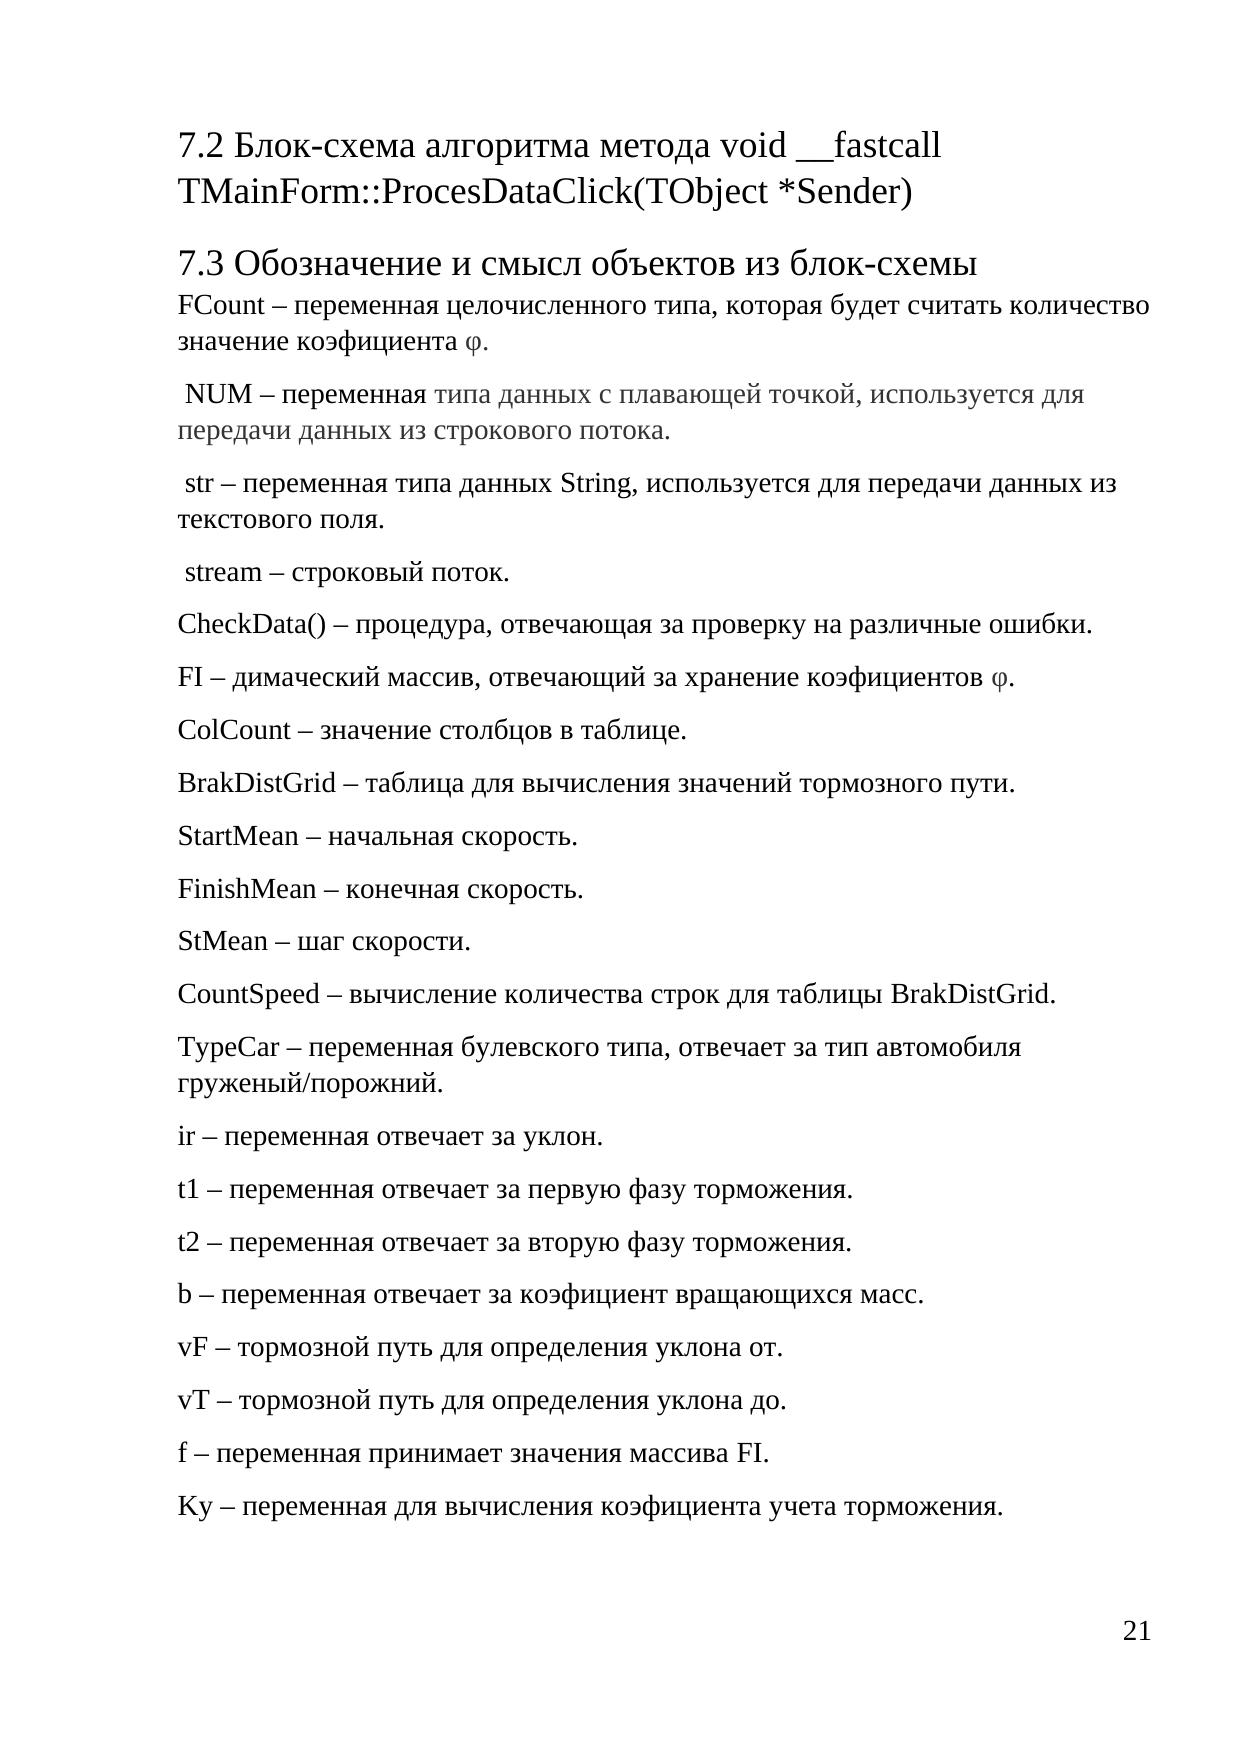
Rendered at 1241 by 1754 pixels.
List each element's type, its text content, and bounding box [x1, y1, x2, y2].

text b – переменная отвечает за коэфициент вращающихся масс. [177, 1277, 1152, 1310]
text str – переменная типа данных String, используется для передачи данных из текстового поля. [177, 465, 1152, 534]
text StMean – шаг скорости. [177, 923, 1152, 957]
text TypeCar – переменная булевского типа, отвечает за тип автомобиля груженый/порожний. [177, 1029, 1152, 1099]
text CountSpeed – вычисление количества строк для таблицы BrakDistGrid. [177, 976, 1152, 1010]
text t2 – переменная отвечает за вторую фазу торможения. [177, 1224, 1152, 1257]
text CheckData() – процедура, отвечающая за проверку на различные ошибки. [177, 607, 1152, 640]
text BrakDistGrid – таблица для вычисления значений тормозного пути. [177, 765, 1152, 799]
text vF – тормозной путь для определения уклона от. [177, 1329, 1152, 1363]
text vT – тормозной путь для определения уклона до. [177, 1382, 1152, 1416]
text f – переменная принимает значения массива FI. [177, 1435, 1152, 1468]
text FinishMean – конечная скорость. [177, 871, 1152, 904]
text FI – димаческий массив, отвечающий за хранение коэфициентов φ. [177, 659, 1152, 693]
text StartMean – начальная скорость. [177, 818, 1152, 851]
text ColCount – значение столбцов в таблице. [177, 712, 1152, 746]
text FCount – переменная целочисленного типа, которая будет считать количество значение коэфициента φ. [177, 287, 1152, 357]
subtitle 7.2 Блок-схема алгоритма метода void __fastcall TMainForm::ProcesDataClick(TObject *Sender) [177, 122, 1152, 212]
text NUM – переменная типа данных с плавающей точкой, используется для передачи данных из строкового потока. [177, 376, 1152, 446]
text t1 – переменная отвечает за первую фазу торможения. [177, 1171, 1152, 1204]
text Ky – переменная для вычисления коэфициента учета торможения. [177, 1488, 1152, 1521]
text ir – переменная отвечает за уклон. [177, 1118, 1152, 1152]
subtitle 7.3 Обозначение и смысл объектов из блок-схемы [177, 240, 1152, 283]
text stream – строковый поток. [177, 554, 1152, 587]
